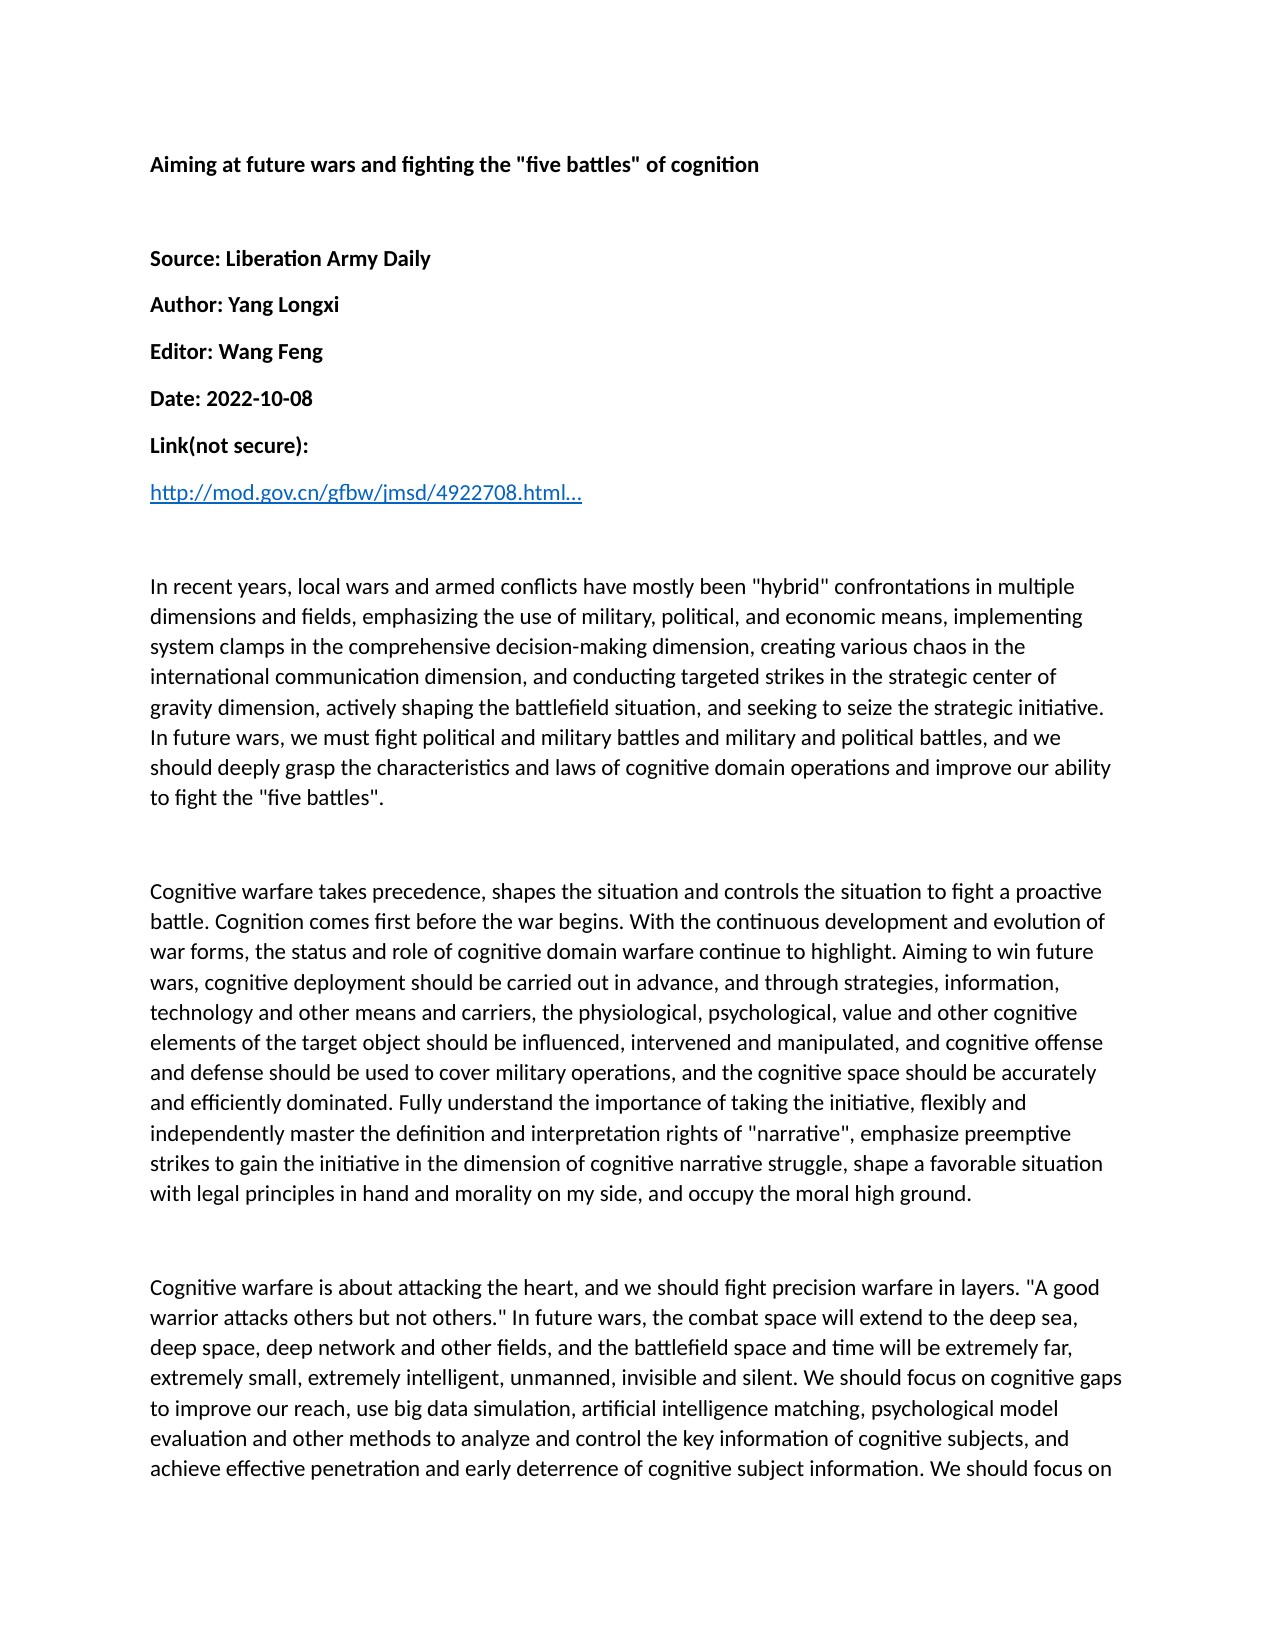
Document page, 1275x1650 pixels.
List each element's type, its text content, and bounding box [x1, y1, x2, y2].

text Cognitive warfare takes precedence, shapes the situation and controls the situation to fight a proactive battle. Cognition comes first before the war begins. With the continuous development and evolution of war forms, the status and role of cognitive domain warfare continue to highlight. Aiming to win future wars, cognitive deployment should be carried out in advance, and through strategies, information, technology and other means and carriers, the physiological, psychological, value and other cognitive elements of the target object should be influenced, intervened and manipulated, and cognitive offense and defense should be used to cover military operations, and the cognitive space should be accurately and efficiently dominated. Fully understand the importance of taking the initiative, flexibly and independently master the definition and interpretation rights of "narrative", emphasize preemptive strikes to gain the initiative in the dimension of cognitive narrative struggle, shape a favorable situation with legal principles in hand and morality on my side, and occupy the moral high ground. [150, 877, 1125, 1207]
text Source: Liberation Army Daily [150, 244, 1125, 272]
text Editor: Wang Feng [150, 337, 1125, 366]
text Aiming at future wars and fighting the "five battles" of cognition [150, 150, 1125, 178]
text Link(not secure): [150, 431, 1125, 459]
text Date: 2022-10-08 [150, 384, 1125, 412]
text Author: Yang Longxi [150, 291, 1125, 319]
text In recent years, local wars and armed conflicts have mostly been "hybrid" confrontations in multiple dimensions and fields, emphasizing the use of military, political, and economic means, implementing system clamps in the comprehensive decision-making dimension, creating various chaos in the international communication dimension, and conducting targeted strikes in the strategic center of gravity dimension, actively shaping the battlefield situation, and seeking to seize the strategic initiative. In future wars, we must fight political and military battles and military and political battles, and we should deeply grasp the characteristics and laws of cognitive domain operations and improve our ability to fight the "five battles". [150, 572, 1125, 811]
text http://mod.gov.cn/gfbw/jmsd/4922708.html… [150, 478, 1125, 506]
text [150, 1273, 1125, 1482]
